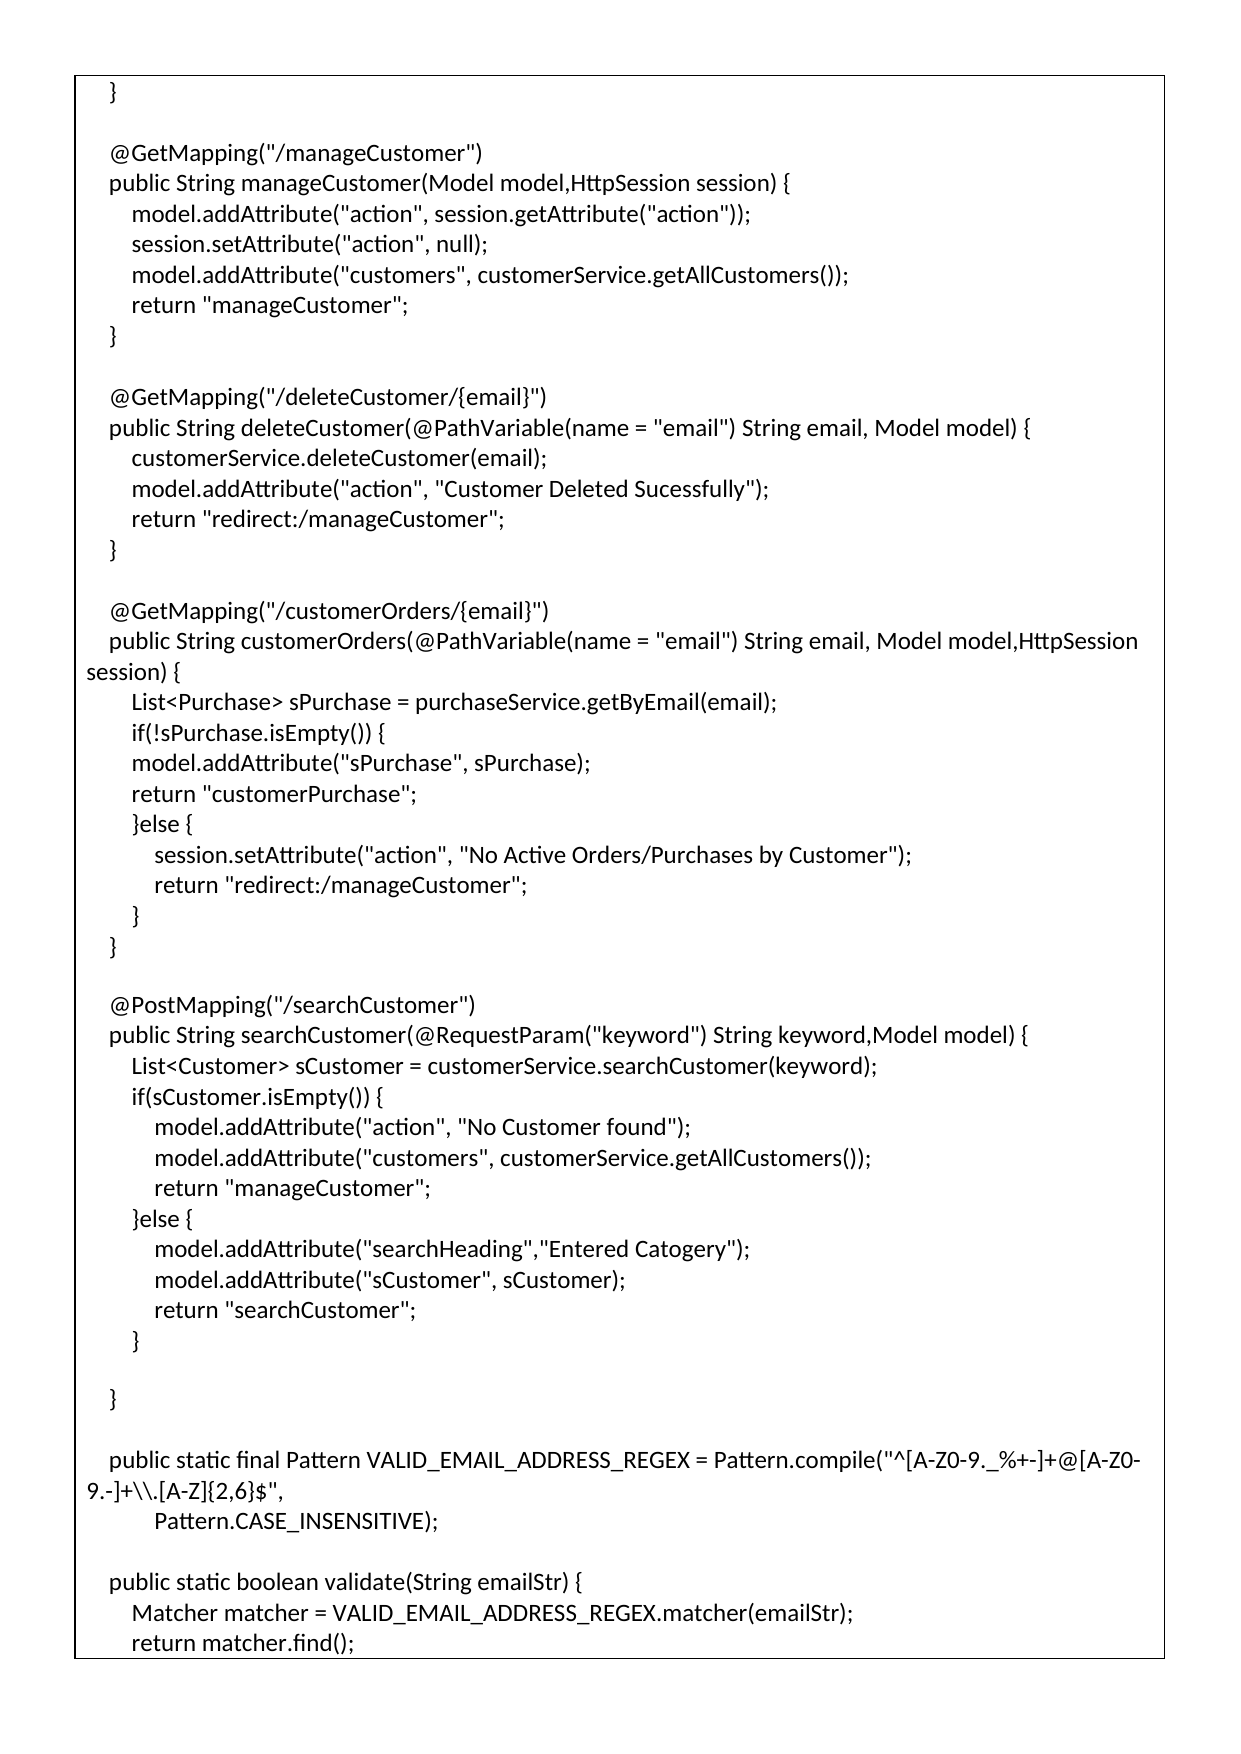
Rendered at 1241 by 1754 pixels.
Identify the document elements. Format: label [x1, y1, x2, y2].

table_header [76, 76, 1164, 1658]
